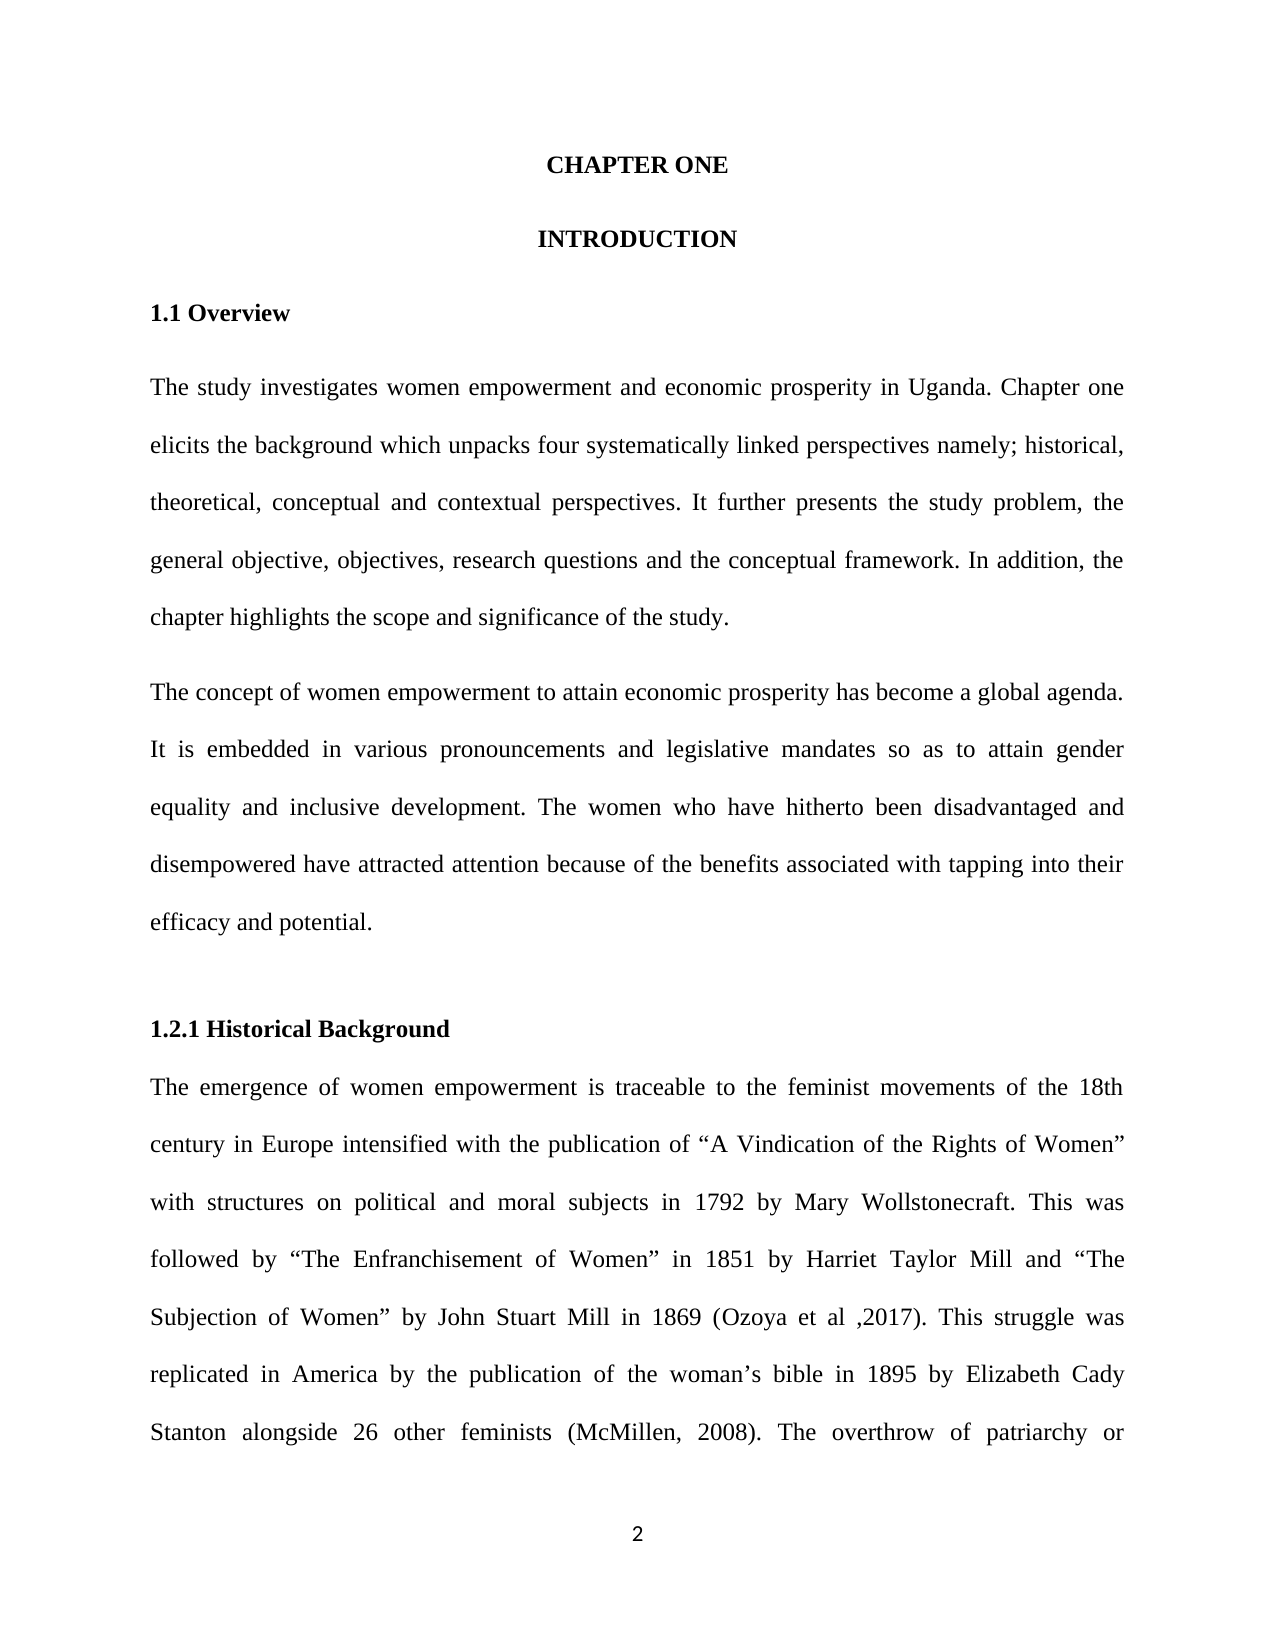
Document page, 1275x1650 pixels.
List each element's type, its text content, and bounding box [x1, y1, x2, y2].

text INTRODUCTION [150, 224, 1125, 253]
text CHAPTER ONE [150, 150, 1125, 179]
text The study investigates women empowerment and economic prosperity in Uganda. Chapter one elicits the background which unpacks four systematically linked perspectives namely; historical, theoretical, conceptual and contextual perspectives. It further presents the study problem, the general objective, objectives, research questions and the conceptual framework. In addition, the chapter highlights the scope and significance of the study. [150, 372, 1125, 631]
text The concept of women empowerment to attain economic prosperity has become a global agenda. It is embedded in various pronouncements and legislative mandates so as to attain gender equality and inclusive development. The women who have hitherto been disadvantaged and disempowered have attracted attention because of the benefits associated with tapping into their efficacy and potential. [150, 677, 1125, 935]
list Overview [150, 298, 1125, 327]
subtitle 1.2.1 Historical Background [150, 1014, 1125, 1043]
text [150, 1072, 1125, 1445]
